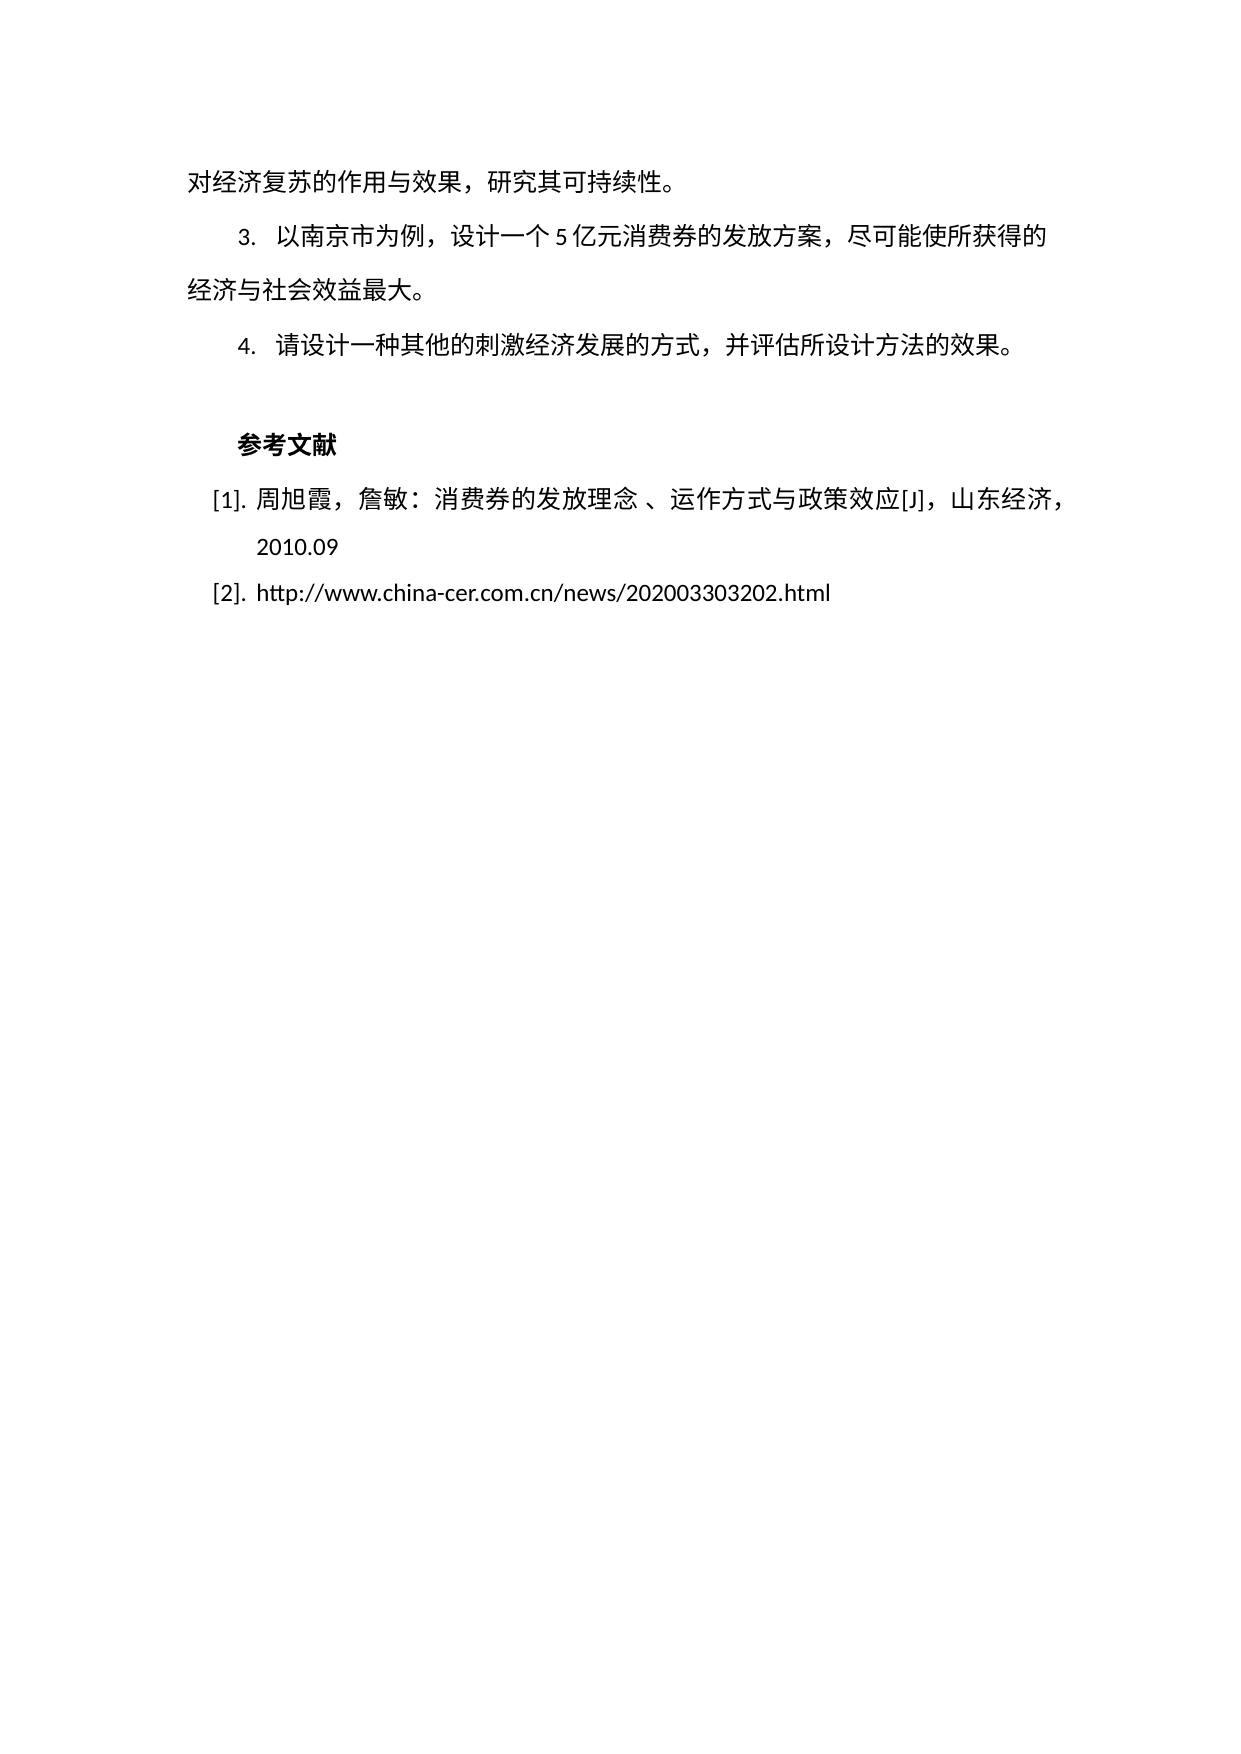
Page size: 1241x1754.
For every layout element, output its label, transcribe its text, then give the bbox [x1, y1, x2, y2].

list 周旭霞，詹敏：消费券的发放理念 、运作方式与政策效应[J]，山东经济，2010.09 [212, 479, 1053, 562]
list http://www.china-cer.com.cn/news/202003303202.html [212, 577, 1053, 607]
text 参考文献 [187, 425, 1053, 461]
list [187, 162, 1053, 198]
list 以南京市为例，设计一个5亿元消费券的发放方案，尽可能使所获得的经济与社会效益最大。 [187, 216, 1053, 307]
list 请设计一种其他的刺激经济发展的方式，并评估所设计方法的效果。 [187, 325, 1053, 361]
